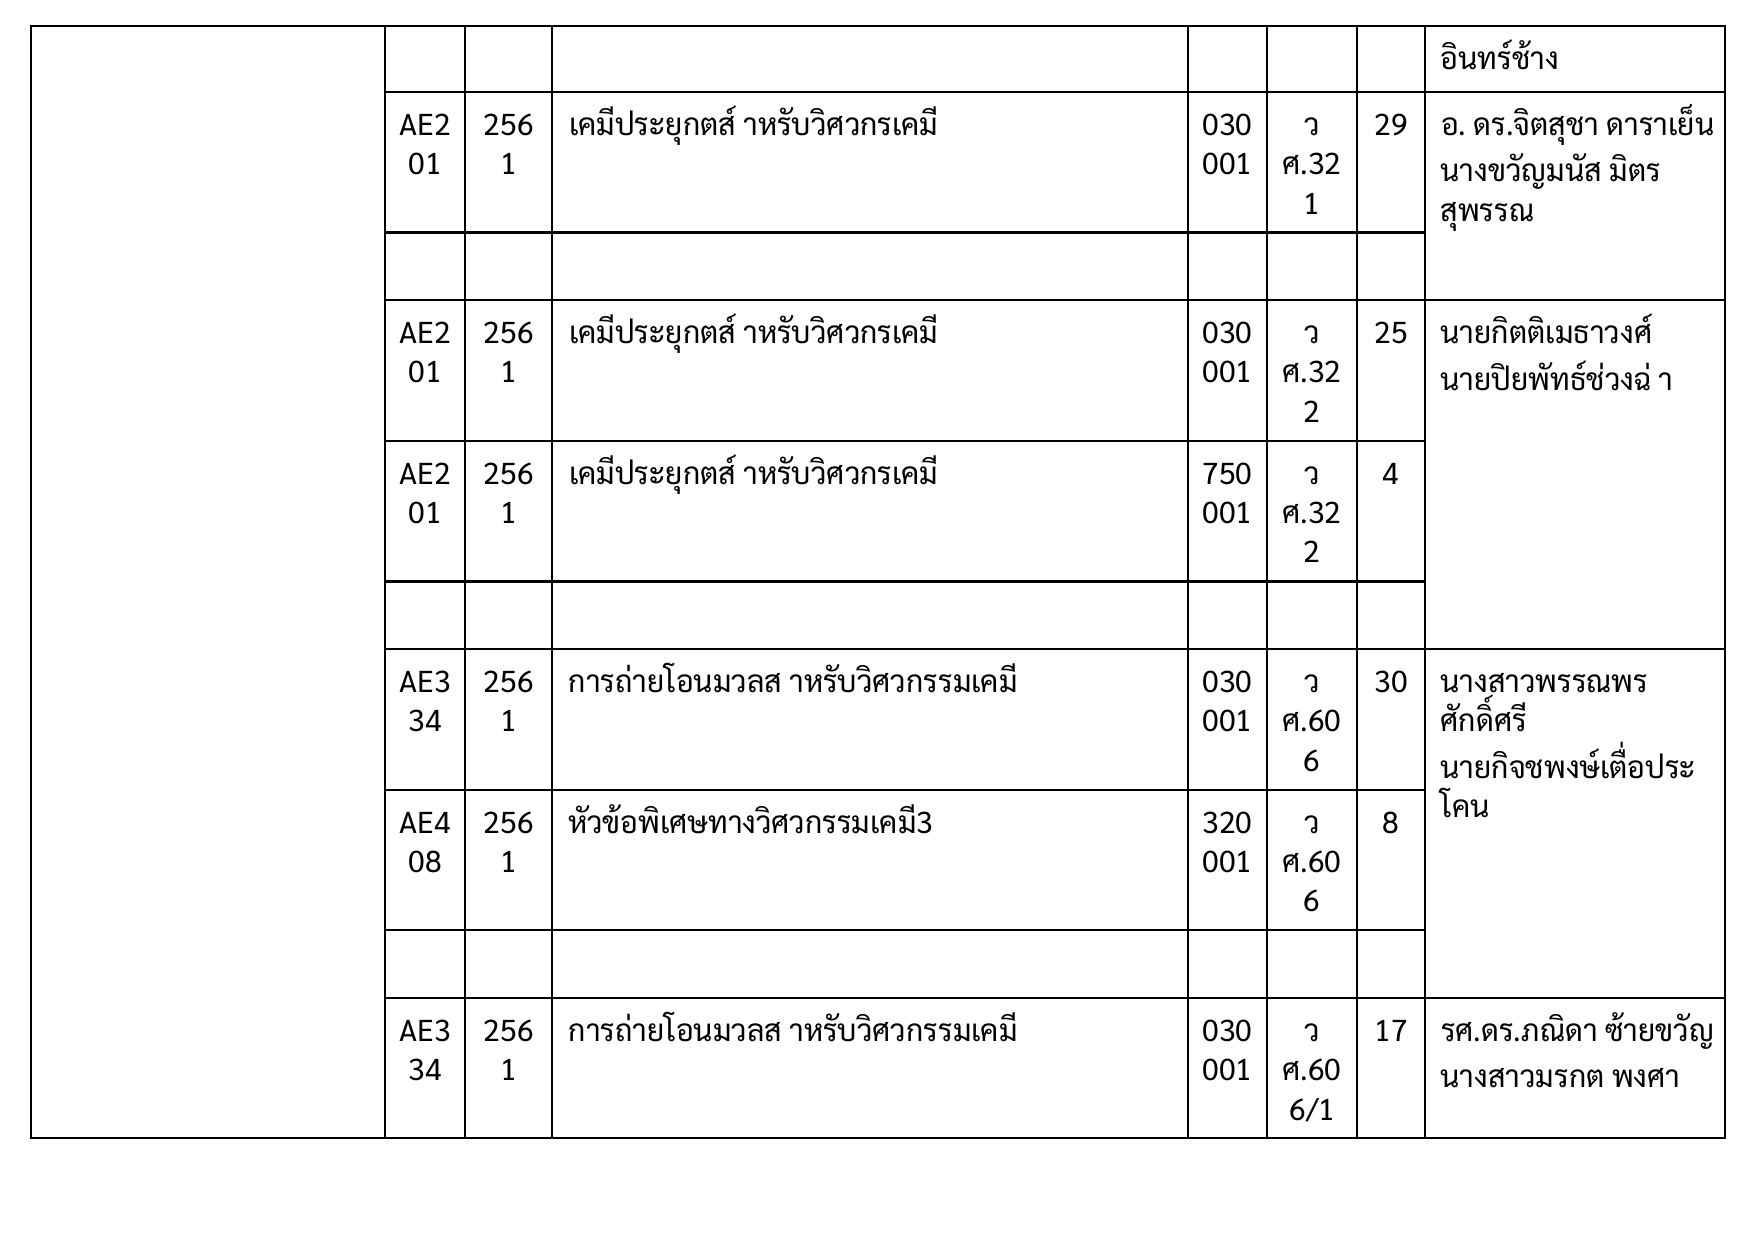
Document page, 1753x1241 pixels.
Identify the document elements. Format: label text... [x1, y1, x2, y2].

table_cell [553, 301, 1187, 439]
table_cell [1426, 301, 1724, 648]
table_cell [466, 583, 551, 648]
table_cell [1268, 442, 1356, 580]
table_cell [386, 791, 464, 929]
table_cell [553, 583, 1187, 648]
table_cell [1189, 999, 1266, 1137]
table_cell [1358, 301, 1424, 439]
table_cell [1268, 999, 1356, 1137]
table_cell [386, 27, 464, 91]
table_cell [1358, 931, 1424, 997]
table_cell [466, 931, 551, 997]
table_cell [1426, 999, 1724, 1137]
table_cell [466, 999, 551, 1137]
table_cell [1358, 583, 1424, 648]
table_cell 29 [1358, 93, 1424, 231]
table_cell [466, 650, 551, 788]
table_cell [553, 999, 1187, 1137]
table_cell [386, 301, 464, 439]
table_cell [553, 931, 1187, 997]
table_cell [1358, 27, 1424, 91]
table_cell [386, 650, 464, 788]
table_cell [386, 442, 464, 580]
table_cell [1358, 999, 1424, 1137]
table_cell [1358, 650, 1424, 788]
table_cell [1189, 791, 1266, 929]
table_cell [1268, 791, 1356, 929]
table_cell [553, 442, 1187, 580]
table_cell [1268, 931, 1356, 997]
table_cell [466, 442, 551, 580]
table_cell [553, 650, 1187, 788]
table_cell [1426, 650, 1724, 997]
table_cell [1268, 27, 1356, 91]
table_cell 2561 [466, 93, 551, 231]
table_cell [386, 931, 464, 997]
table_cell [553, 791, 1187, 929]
table_cell วศ.321 [1268, 93, 1356, 231]
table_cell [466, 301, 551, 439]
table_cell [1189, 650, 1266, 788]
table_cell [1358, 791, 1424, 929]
table_cell [466, 234, 551, 299]
table_cell [466, 27, 551, 91]
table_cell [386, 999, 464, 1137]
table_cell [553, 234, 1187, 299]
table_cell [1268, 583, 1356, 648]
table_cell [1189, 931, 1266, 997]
table_cell อ. ดร.จิตสุชา ดาราเย็น นางขวัญมนัส มิตรสุพรรณ [1426, 93, 1724, 299]
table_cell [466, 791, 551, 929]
table_cell AE201 [386, 93, 464, 231]
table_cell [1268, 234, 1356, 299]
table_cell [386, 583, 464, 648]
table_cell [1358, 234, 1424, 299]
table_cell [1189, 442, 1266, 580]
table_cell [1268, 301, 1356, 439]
table_cell [1189, 27, 1266, 91]
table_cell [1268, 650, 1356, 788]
table_cell 030001 [1189, 93, 1266, 231]
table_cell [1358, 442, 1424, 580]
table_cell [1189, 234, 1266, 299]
table_cell [553, 27, 1187, 91]
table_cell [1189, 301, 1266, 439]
table_cell เคมีประยุกตส์ าหรับวิศวกรเคมี [553, 93, 1187, 231]
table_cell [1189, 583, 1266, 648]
table_cell [386, 234, 464, 299]
